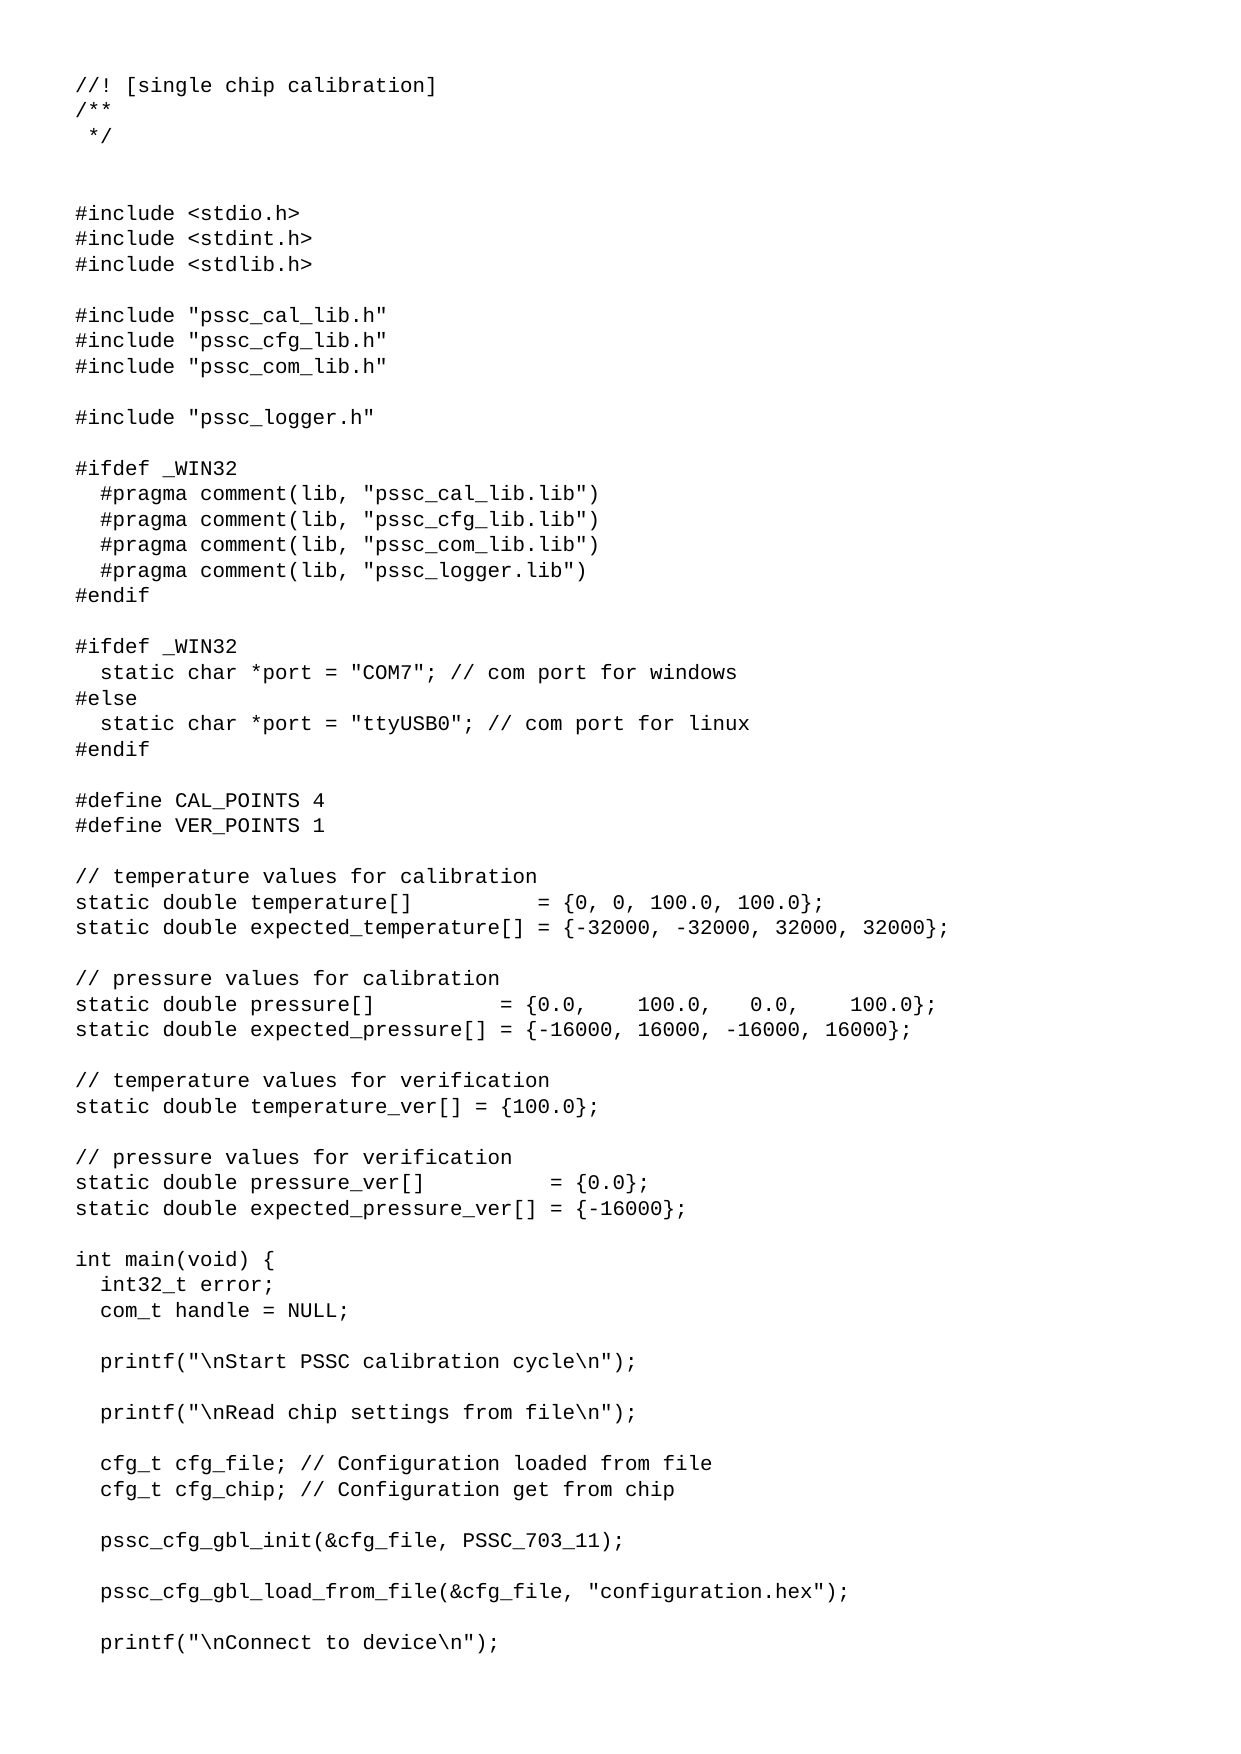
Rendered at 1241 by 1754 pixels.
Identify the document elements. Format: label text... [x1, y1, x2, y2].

text pssc_cfg_gbl_init(&cfg_file, PSSC_703_11); [75, 1530, 1165, 1553]
text printf("\nConnect to device\n"); [75, 1632, 1165, 1655]
text #include "pssc_cfg_lib.h" [75, 330, 1165, 354]
text #define CAL_POINTS 4 [75, 789, 1165, 813]
text com_t handle = NULL; [75, 1300, 1165, 1324]
text #include "pssc_com_lib.h" [75, 356, 1165, 379]
text static double temperature_ver[] = {100.0}; [75, 1096, 1165, 1119]
text #pragma comment(lib, "pssc_cal_lib.lib") [75, 483, 1165, 507]
text // pressure values for calibration [75, 968, 1165, 992]
text //! [single chip calibration] [75, 75, 1165, 99]
text #include "pssc_logger.h" [75, 407, 1165, 430]
text static double expected_pressure[] = {-16000, 16000, -16000, 16000}; [75, 1019, 1165, 1043]
text static double temperature[] = {0, 0, 100.0, 100.0}; [75, 892, 1165, 915]
text // temperature values for calibration [75, 866, 1165, 890]
text static char *port = "COM7"; // com port for windows [75, 662, 1165, 686]
text printf("\nRead chip settings from file\n"); [75, 1402, 1165, 1426]
text printf("\nStart PSSC calibration cycle\n"); [75, 1351, 1165, 1375]
text #ifdef _WIN32 [75, 636, 1165, 660]
text static double pressure[] = {0.0, 100.0, 0.0, 100.0}; [75, 994, 1165, 1017]
text int main(void) { [75, 1249, 1165, 1273]
text static double expected_temperature[] = {-32000, -32000, 32000, 32000}; [75, 917, 1165, 941]
text #endif [75, 585, 1165, 609]
text // pressure values for verification [75, 1147, 1165, 1171]
text // temperature values for verification [75, 1070, 1165, 1094]
text #pragma comment(lib, "pssc_logger.lib") [75, 560, 1165, 583]
text cfg_t cfg_file; // Configuration loaded from file [75, 1453, 1165, 1477]
text int32_t error; [75, 1274, 1165, 1298]
text #include <stdint.h> [75, 228, 1165, 252]
text #pragma comment(lib, "pssc_cfg_lib.lib") [75, 509, 1165, 532]
text #ifdef _WIN32 [75, 458, 1165, 481]
text #pragma comment(lib, "pssc_com_lib.lib") [75, 534, 1165, 558]
text static double expected_pressure_ver[] = {-16000}; [75, 1198, 1165, 1222]
text static double pressure_ver[] = {0.0}; [75, 1172, 1165, 1196]
text #endif [75, 738, 1165, 762]
text #include <stdlib.h> [75, 254, 1165, 277]
text */ [75, 126, 1165, 150]
text cfg_t cfg_chip; // Configuration get from chip [75, 1479, 1165, 1502]
text #include <stdio.h> [75, 203, 1165, 226]
text #define VER_POINTS 1 [75, 815, 1165, 839]
text #else [75, 687, 1165, 711]
text #include "pssc_cal_lib.h" [75, 305, 1165, 328]
text pssc_cfg_gbl_load_from_file(&cfg_file, "configuration.hex"); [75, 1581, 1165, 1604]
text static char *port = "ttyUSB0"; // com port for linux [75, 713, 1165, 737]
text /** [75, 101, 1165, 124]
